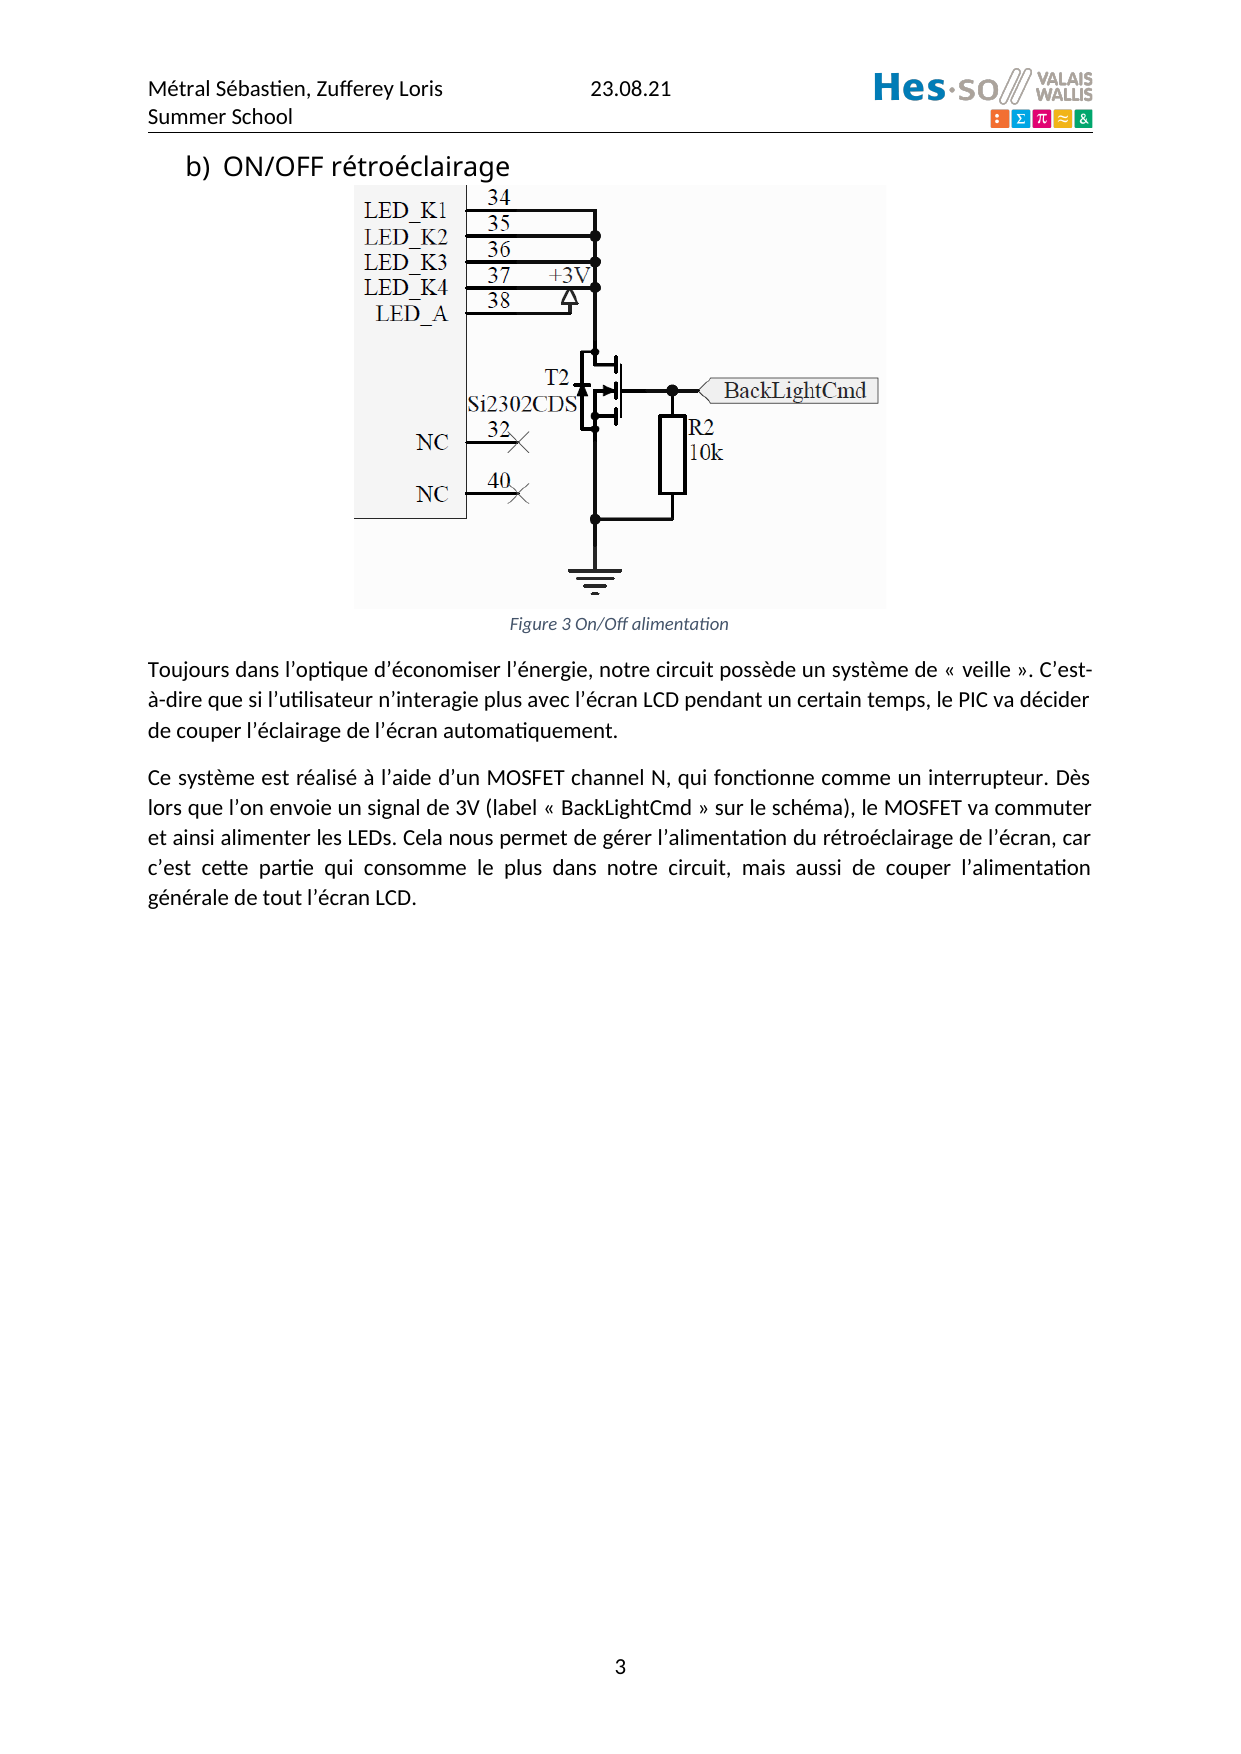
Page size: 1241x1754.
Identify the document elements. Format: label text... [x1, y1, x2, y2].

text Ce système est réalisé à l’aide d’un MOSFET channel N, qui fonctionne comme un interrupteur. Dès lors que l’on envoie un signal de 3V (label « BackLightCmd » sur le schéma), le MOSFET va commuter et ainsi alimenter les LEDs. Cela nous permet de gérer l’alimentation du rétroéclairage de l’écran, car c’est cette partie qui consomme le plus dans notre circuit, mais aussi de couper l’alimentation générale de tout l’écran LCD. [148, 763, 1093, 912]
picture [354, 185, 887, 609]
picture [874, 68, 1093, 128]
text Toujours dans l’optique d’économiser l’énergie, notre circuit possède un système de « veille ». C’est-à-dire que si l’utilisateur n’interagie plus avec l’écran LCD pendant un certain temps, le PIC va décider de couper l’éclairage de l’écran automatiquement. [148, 655, 1093, 744]
subtitle ON/OFF rétroéclairage [185, 148, 1093, 184]
